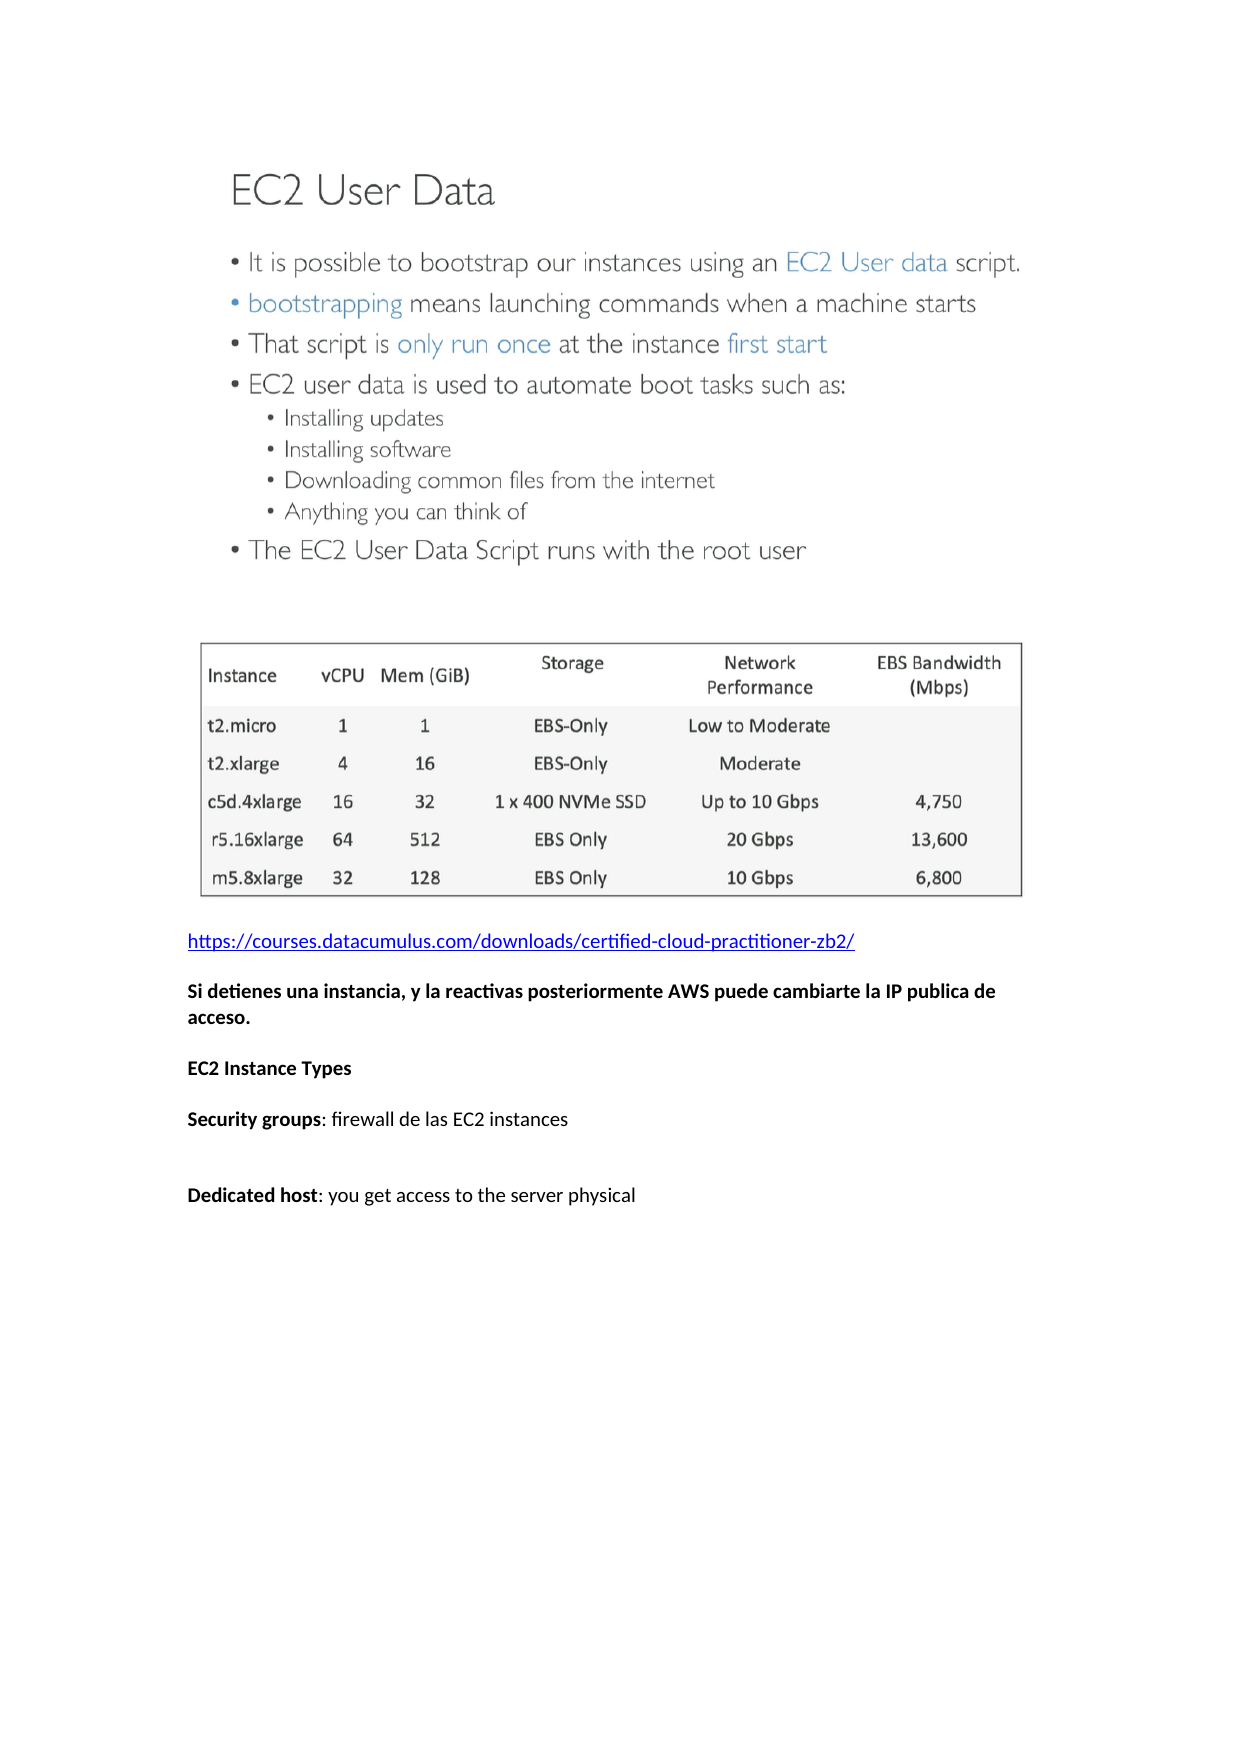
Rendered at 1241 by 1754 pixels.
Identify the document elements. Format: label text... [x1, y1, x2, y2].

picture [187, 609, 1053, 928]
list Si detienes una instancia, y la reactivas posteriormente AWS puede cambiarte la IP publica de acceso. [187, 979, 1053, 1029]
list Security groups: firewall de las EC2 instances [187, 1106, 1053, 1131]
picture [187, 150, 1052, 585]
list Dedicated host: you get access to the server physical [187, 1182, 1053, 1207]
list EC2 Instance Types [187, 1055, 1053, 1080]
list https://courses.datacumulus.com/downloads/certified-cloud-practitioner-zb2/ [187, 928, 1053, 953]
